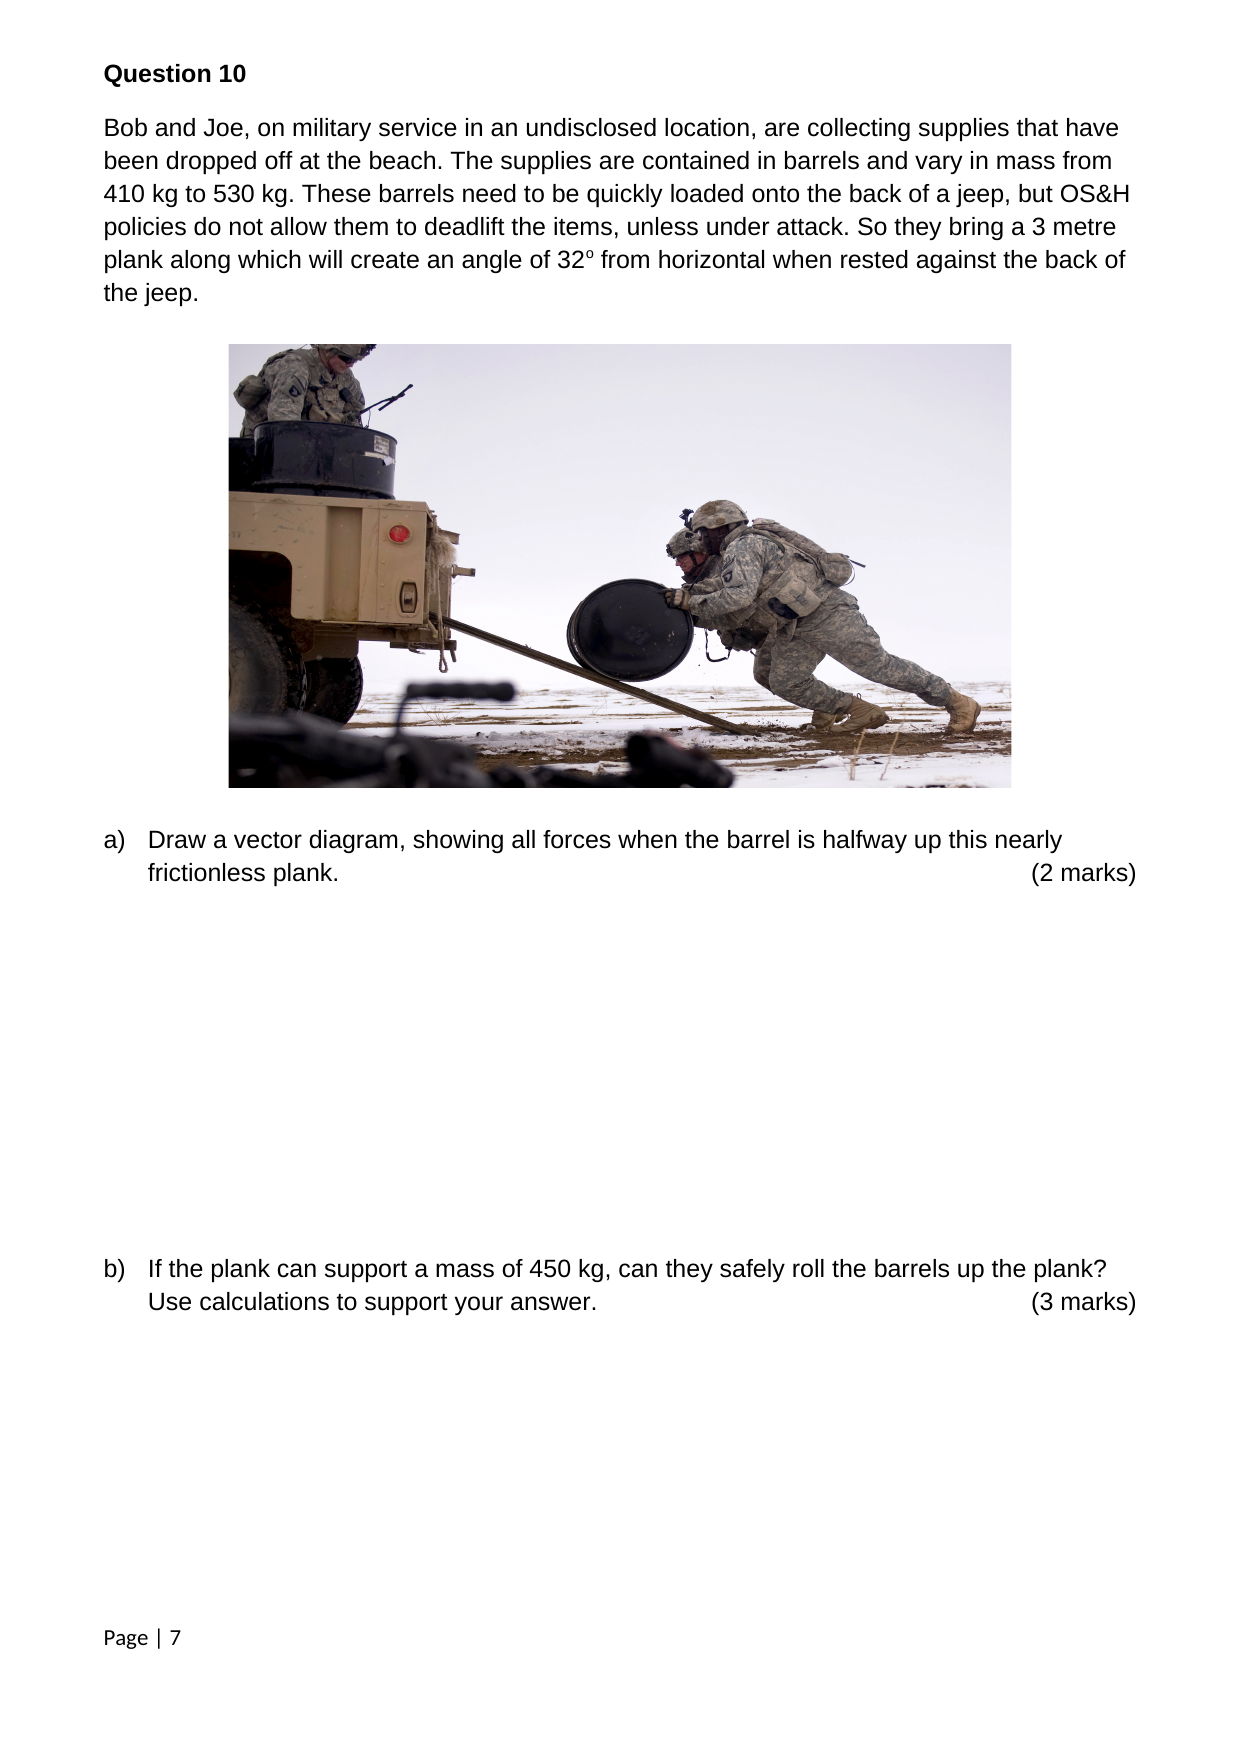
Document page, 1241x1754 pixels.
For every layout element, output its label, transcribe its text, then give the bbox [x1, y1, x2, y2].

list If the plank can support a mass of 450 kg, can they safely roll the barrels up the plank? Use calculations to support your answer. (3 marks) [103, 1254, 1137, 1316]
picture [228, 344, 1012, 788]
list Draw a vector diagram, showing all forces when the barrel is halfway up this nearly frictionless plank. (2 marks) [103, 825, 1137, 887]
text Bob and Joe, on military service in an undisclosed location, are collecting supplies that have been dropped off at the beach. The supplies are contained in barrels and vary in mass from 410 kg to 530 kg. These barrels need to be quickly loaded onto the back of a jeep, but OS&H policies do not allow them to deadlift the items, unless under attack. So they bring a 3 metre plank along which will create an angle of 32o from horizontal when rested against the back of the jeep. [103, 113, 1137, 307]
text Question 10 [103, 59, 1137, 88]
